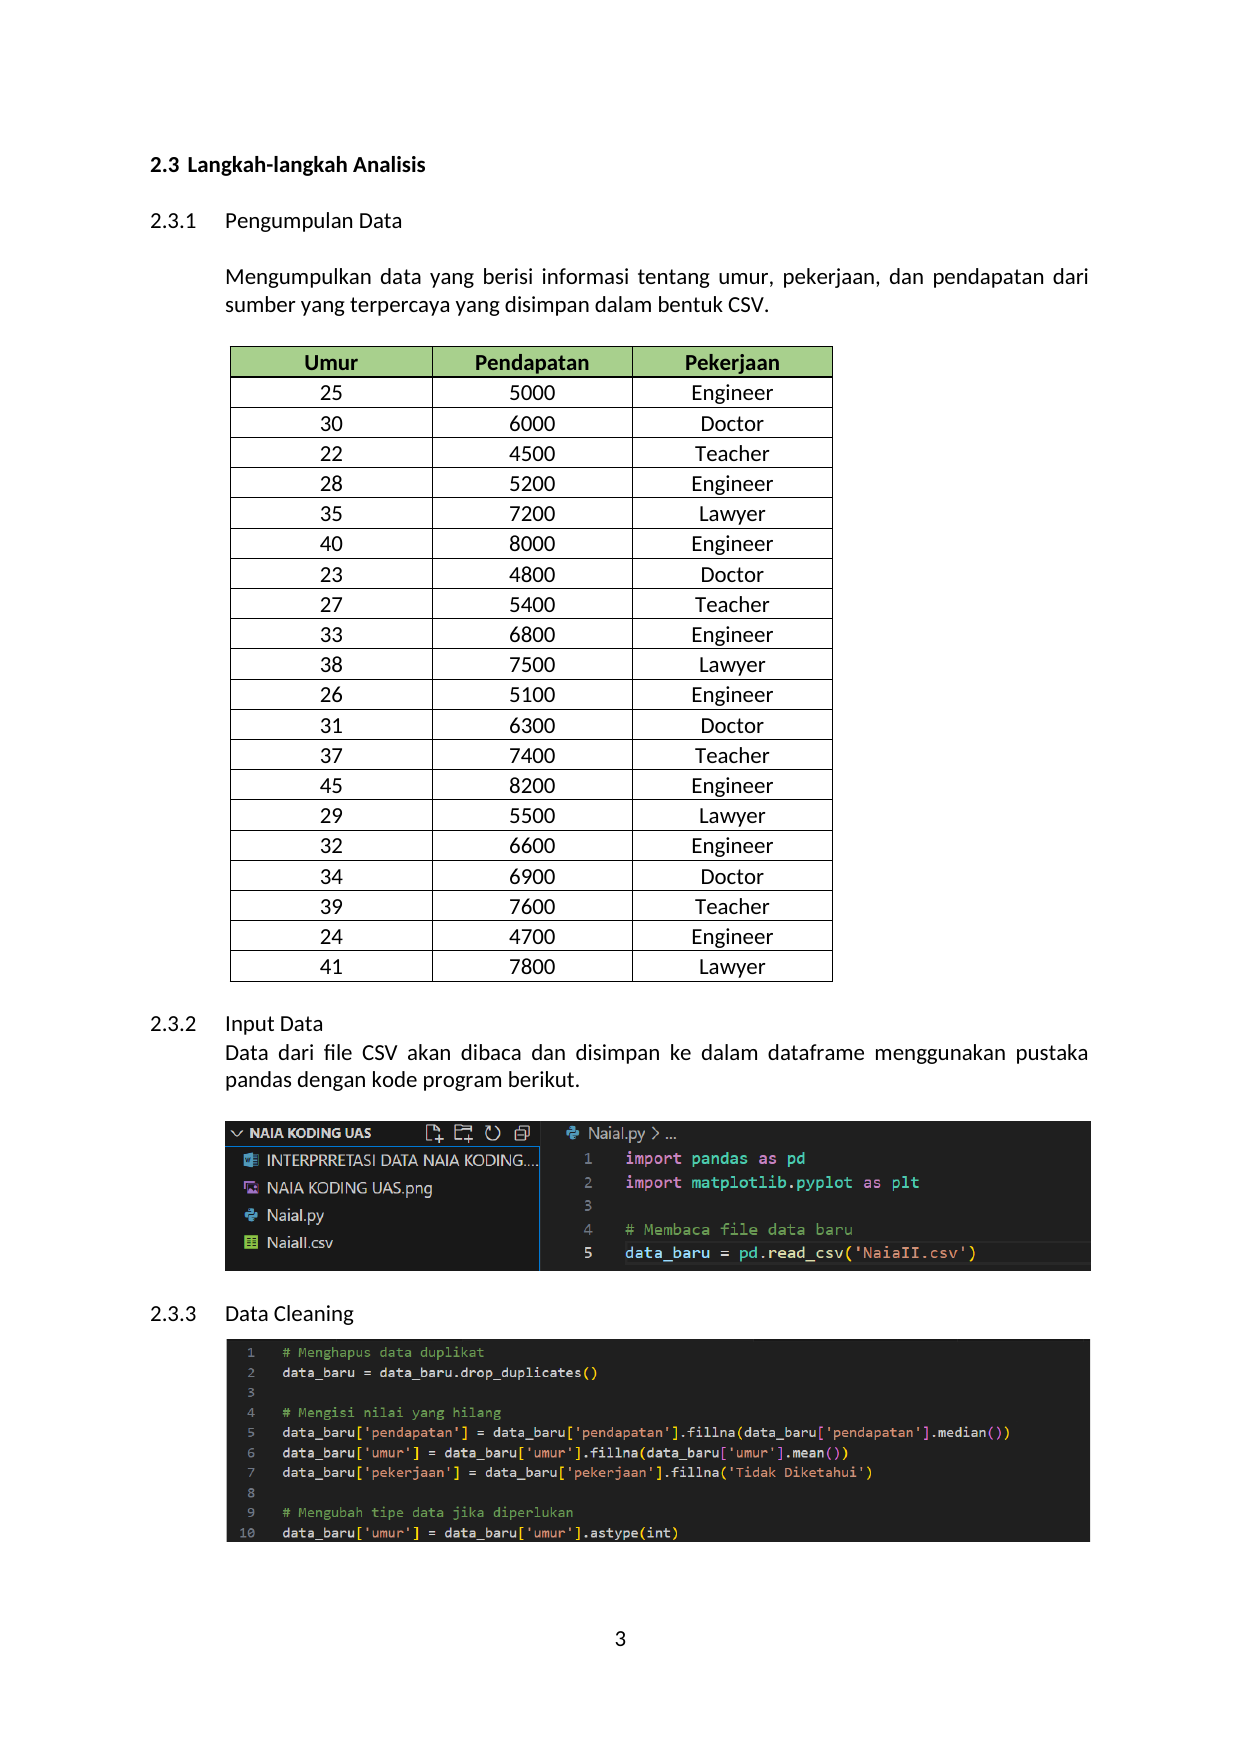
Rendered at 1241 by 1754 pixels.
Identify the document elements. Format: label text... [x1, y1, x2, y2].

table_cell Engineer [633, 921, 832, 950]
table_cell 4500 [433, 438, 632, 467]
table_cell Engineer [633, 680, 832, 709]
text Mengumpulkan data yang berisi informasi tentang umur, pekerjaan, dan pendapatan dari sumber yang terpercaya yang disimpan dalam bentuk CSV. [225, 262, 1090, 318]
text Data dari file CSV akan dibaca dan disimpan ke dalam dataframe menggunakan pustaka pandas dengan kode program berikut. [225, 1038, 1090, 1094]
table_cell Lawyer [633, 800, 832, 829]
table_cell Engineer [633, 831, 832, 860]
table_cell 38 [231, 649, 432, 678]
table_cell 7800 [433, 951, 632, 981]
table_cell Engineer [633, 468, 832, 497]
table_cell 6900 [433, 861, 632, 890]
table_cell 37 [231, 740, 432, 769]
table_cell 32 [231, 831, 432, 860]
table_cell Doctor [633, 559, 832, 588]
table_cell 25 [231, 378, 432, 407]
table_cell 23 [231, 559, 432, 588]
table_cell Engineer [633, 529, 832, 558]
table_cell Engineer [633, 770, 832, 799]
table_cell Lawyer [633, 649, 832, 678]
table_cell 6800 [433, 619, 632, 648]
table_cell 8200 [433, 770, 632, 799]
list Pengumpulan Data [150, 206, 1090, 234]
list Langkah-langkah Analisis [150, 150, 1090, 178]
table_cell 6600 [433, 831, 632, 860]
table_cell Teacher [633, 740, 832, 769]
table_header Umur [231, 347, 432, 376]
table_cell 41 [231, 951, 432, 981]
table_cell 39 [231, 891, 432, 920]
table_cell 5100 [433, 680, 632, 709]
table_cell 6300 [433, 710, 632, 739]
table_cell 33 [231, 619, 432, 648]
table_cell 40 [231, 529, 432, 558]
table_cell 29 [231, 800, 432, 829]
table_cell 5500 [433, 800, 632, 829]
table_cell Doctor [633, 408, 832, 437]
table_cell Lawyer [633, 498, 832, 527]
table_cell 4800 [433, 559, 632, 588]
table_cell 27 [231, 589, 432, 618]
table_cell 6000 [433, 408, 632, 437]
list Input Data [150, 1009, 1090, 1038]
picture [226, 1339, 1091, 1542]
table_cell Teacher [633, 891, 832, 920]
table_cell 34 [231, 861, 432, 890]
table_cell Doctor [633, 710, 832, 739]
table_cell 22 [231, 438, 432, 467]
table_cell 31 [231, 710, 432, 739]
table_cell 24 [231, 921, 432, 950]
table_cell 5200 [433, 468, 632, 497]
table_cell 5400 [433, 589, 632, 618]
table_cell Doctor [633, 861, 832, 890]
table_cell 7600 [433, 891, 632, 920]
table_cell 28 [231, 468, 432, 497]
table_cell 7500 [433, 649, 632, 678]
table_cell 7400 [433, 740, 632, 769]
table_header Pendapatan [433, 347, 632, 376]
table_cell Engineer [633, 378, 832, 407]
table_cell Lawyer [633, 951, 832, 981]
table_cell Teacher [633, 589, 832, 618]
table_cell 7200 [433, 498, 632, 527]
table_header Pekerjaan [633, 347, 832, 376]
table_cell 45 [231, 770, 432, 799]
table_cell 4700 [433, 921, 632, 950]
table_cell Engineer [633, 619, 832, 648]
picture [225, 1121, 1091, 1271]
table_cell 5000 [433, 378, 632, 407]
table_cell 35 [231, 498, 432, 527]
table_cell 30 [231, 408, 432, 437]
table_cell 26 [231, 680, 432, 709]
table_cell Teacher [633, 438, 832, 467]
table_cell 8000 [433, 529, 632, 558]
list Data Cleaning [150, 1299, 1090, 1327]
